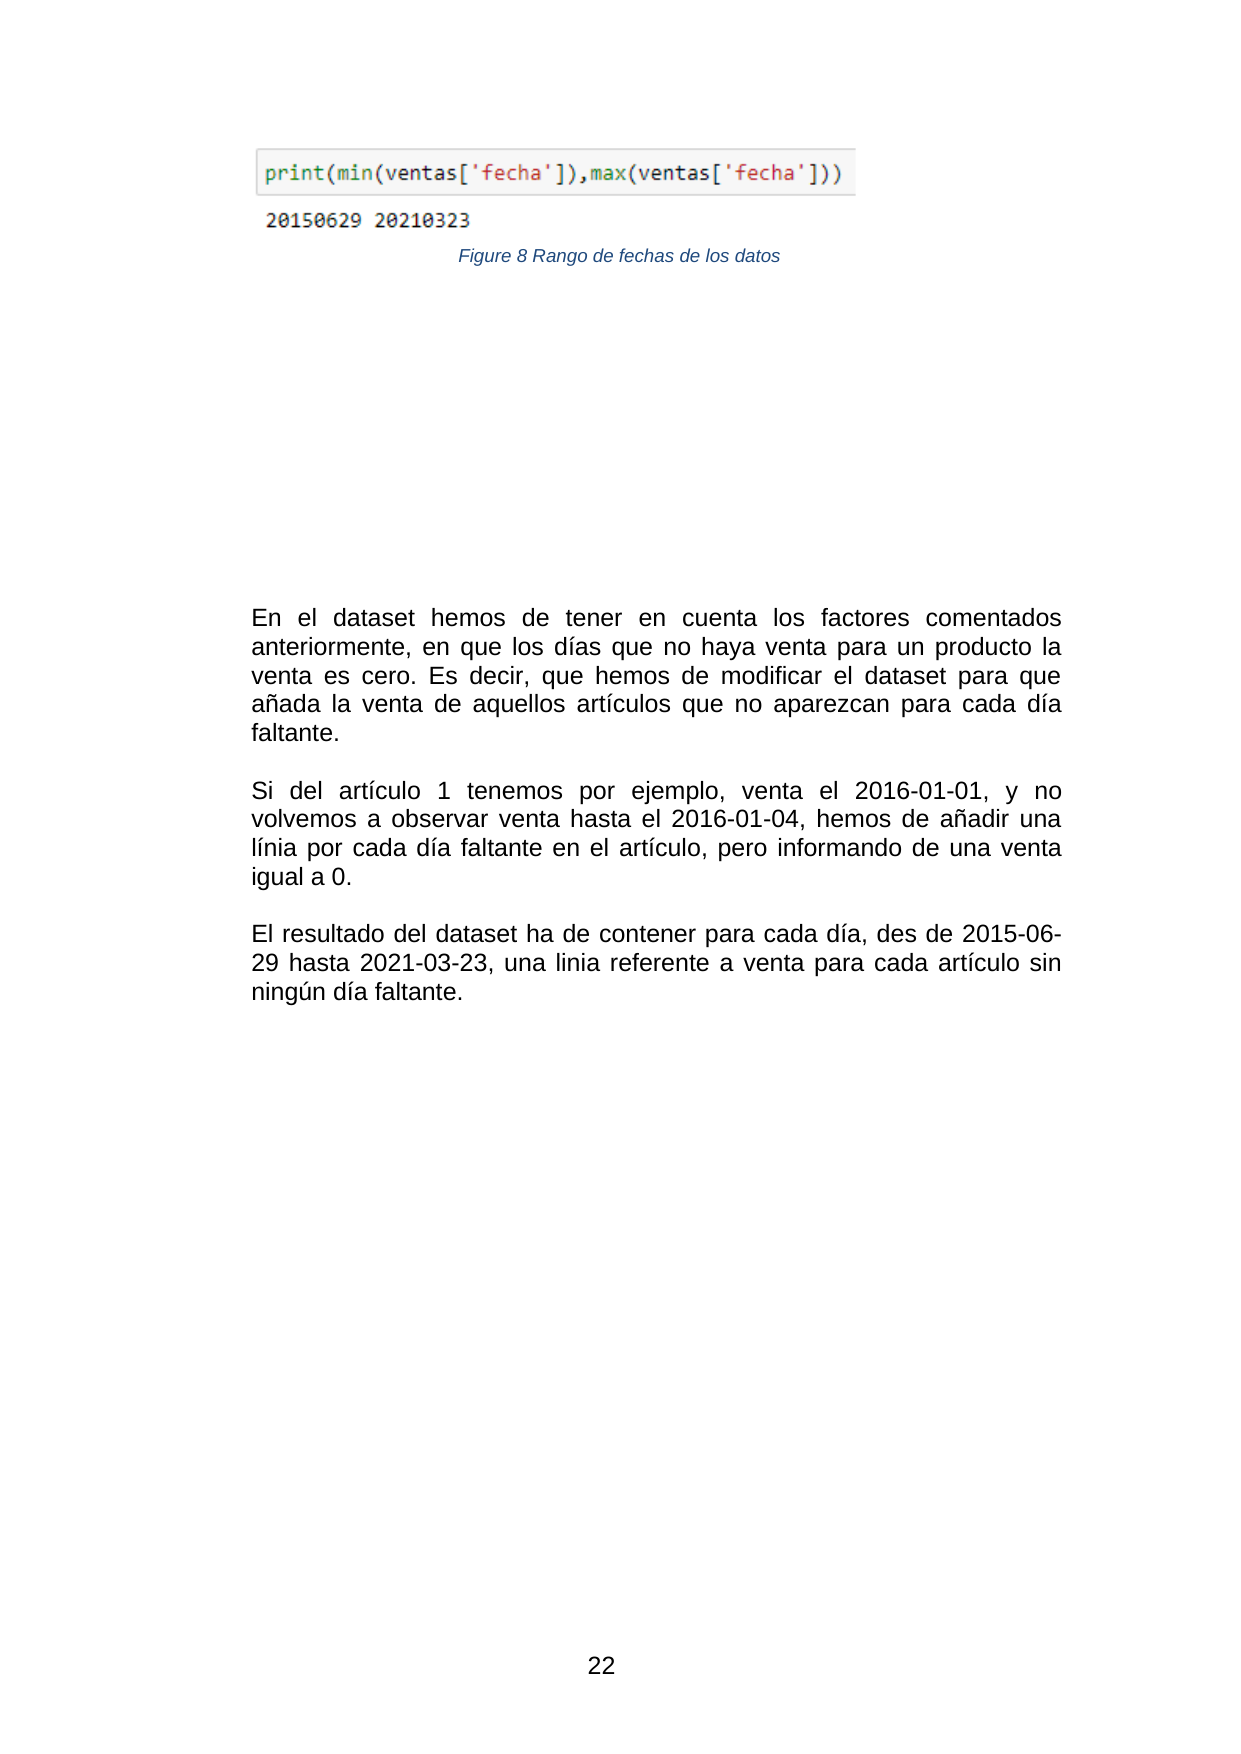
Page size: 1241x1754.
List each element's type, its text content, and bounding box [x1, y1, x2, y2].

text El resultado del dataset ha de contener para cada día, des de 2015-06-29 hasta 2021-03-23, una linia referente a venta para cada artículo sin ningún día faltante. [251, 919, 1063, 1006]
text Si del artículo 1 tenemos por ejemplo, venta el 2016-01-01, y no volvemos a observar venta hasta el 2016-01-04, hemos de añadir una línia por cada día faltante en el artículo, pero informando de una venta igual a 0. [251, 776, 1063, 891]
picture [251, 147, 856, 245]
text En el dataset hemos de tener en cuenta los factores comentados anteriormente, en que los días que no haya venta para un producto la venta es cero. Es decir, que hemos de modificar el dataset para que añada la venta de aquellos artículos que no aparezcan para cada día faltante. [251, 603, 1063, 747]
text Figure 8 Rango de fechas de los datos [177, 244, 1063, 266]
